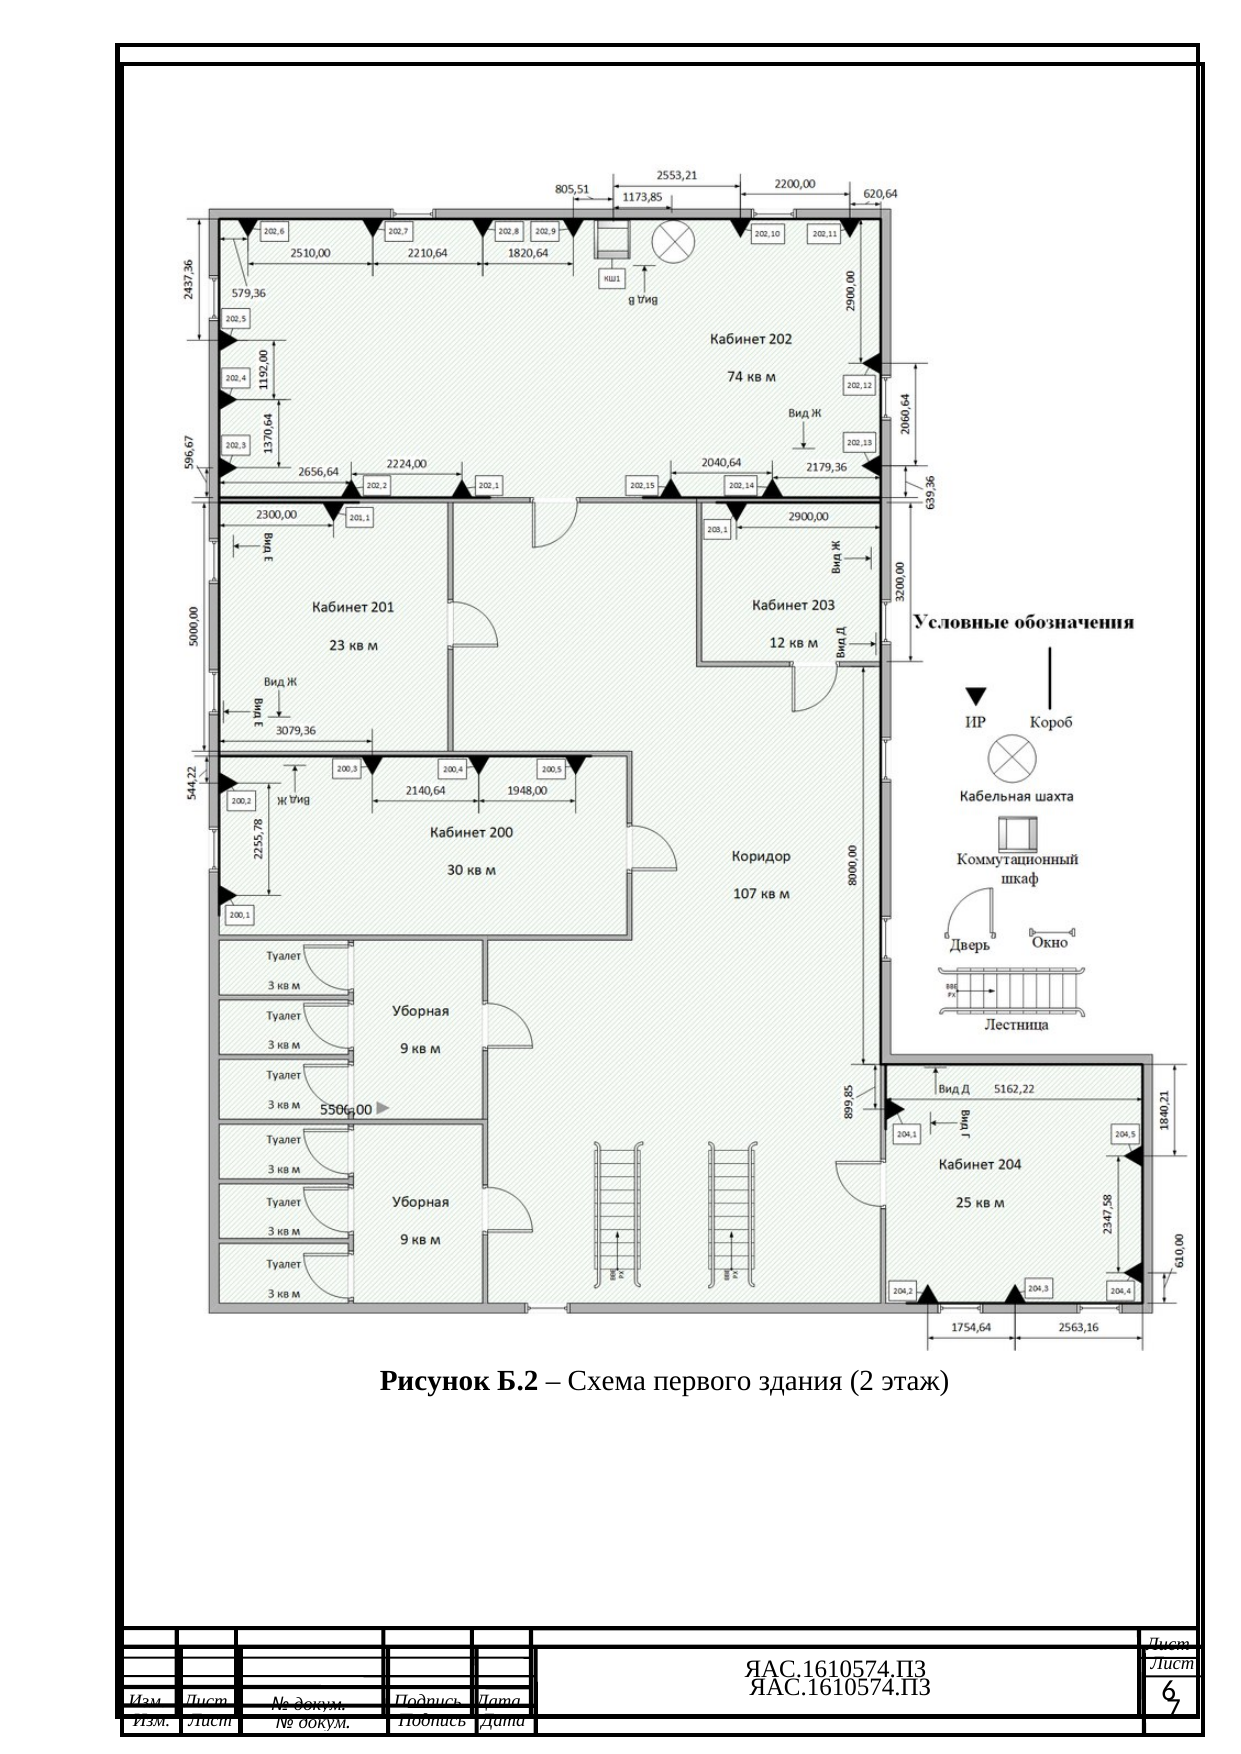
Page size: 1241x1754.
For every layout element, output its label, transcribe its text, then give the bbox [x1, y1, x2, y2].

text Рисунок Б.2 – Схема первого здания (2 этаж) [177, 1363, 1152, 1397]
picture [177, 164, 1193, 1351]
